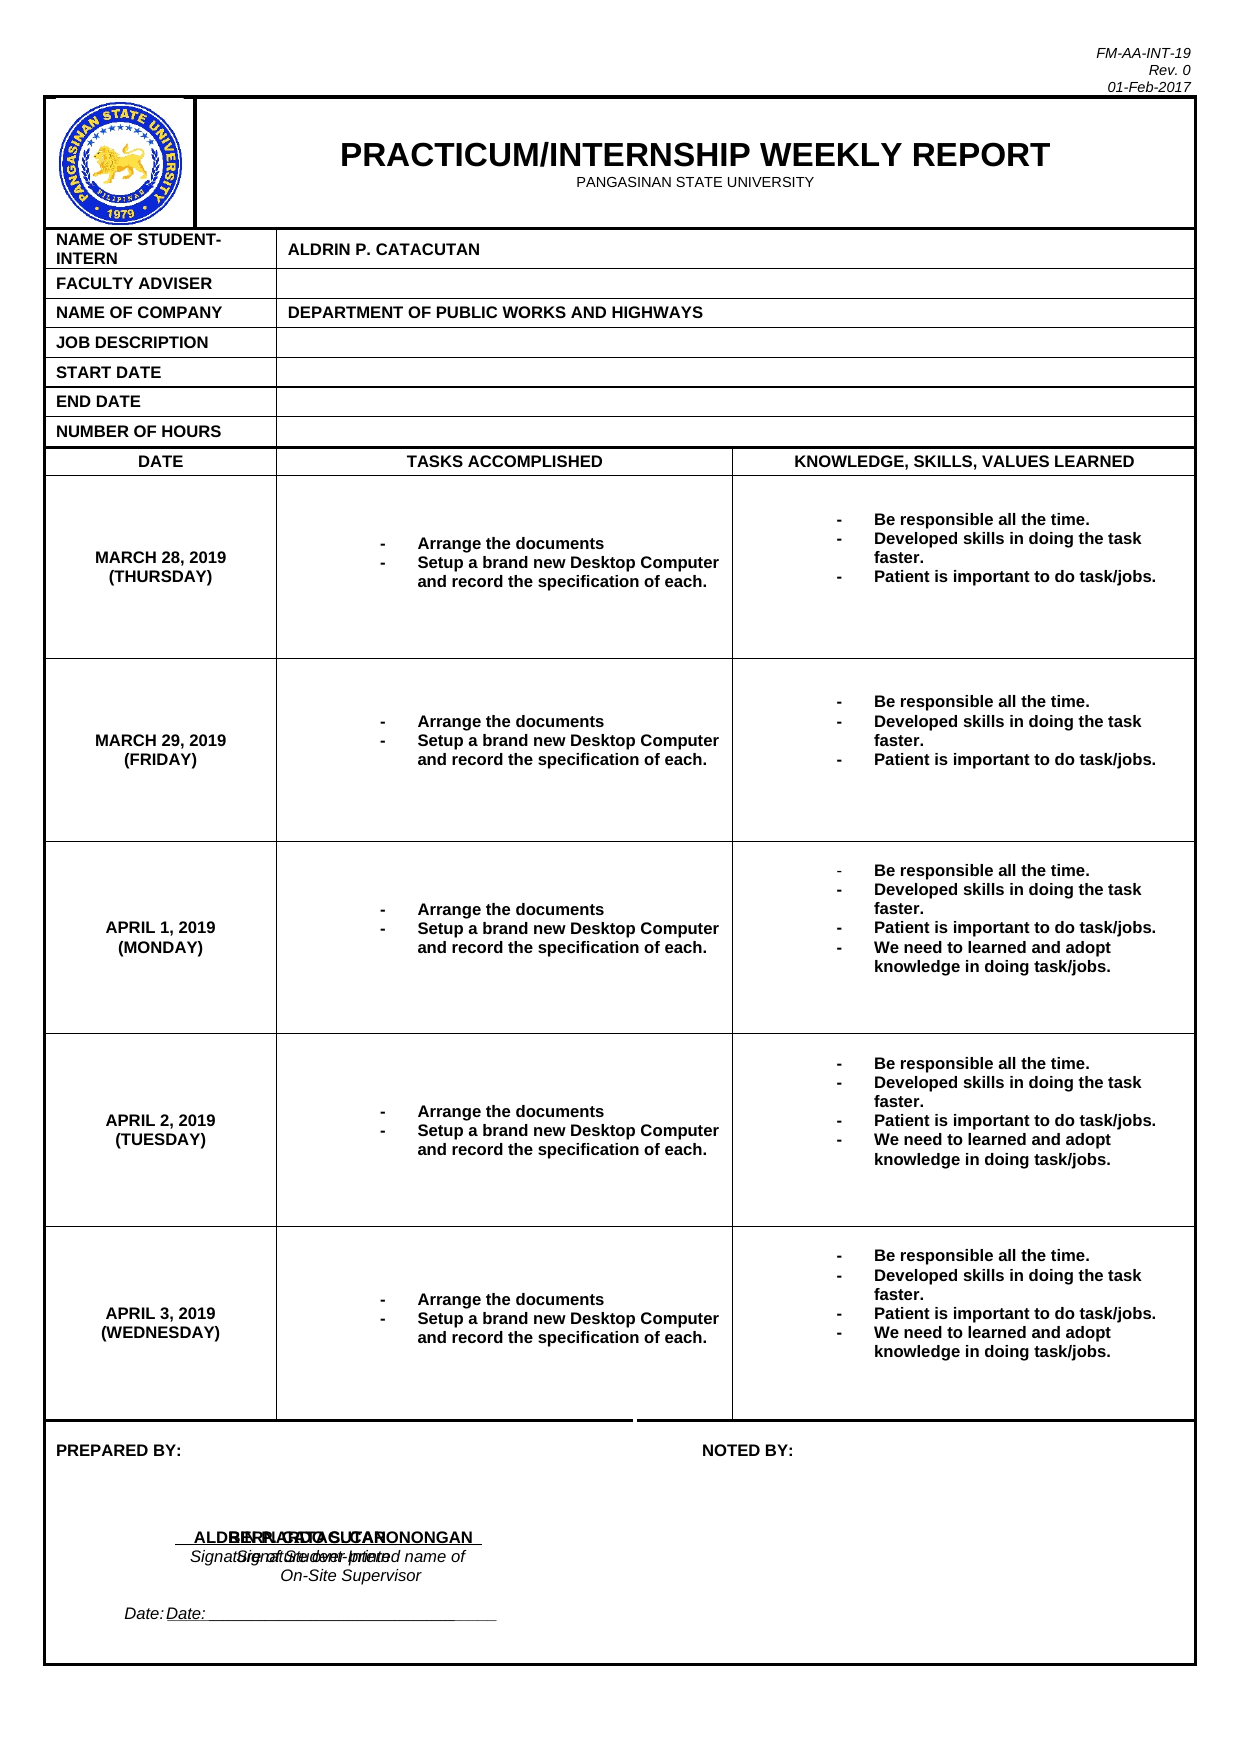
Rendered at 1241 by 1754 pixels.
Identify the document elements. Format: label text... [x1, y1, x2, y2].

table_cell NAME OF STUDENT-INTERN [46, 230, 276, 268]
table_cell NUMBER OF HOURS [46, 417, 276, 446]
table_cell MARCH 28, 2019 (THURSDAY) [46, 476, 276, 658]
table_cell Arrange the documents Setup a brand new Desktop Computer and record the specification of each. [277, 476, 732, 658]
table_header PRACTICUM/INTERNSHIP WEEKLY REPORT PANGASINAN STATE UNIVERSITY [197, 99, 1194, 227]
table_cell [277, 269, 1194, 298]
table_cell Arrange the documents Setup a brand new Desktop Computer and record the specification of each. [277, 659, 732, 841]
table_cell APRIL 2, 2019 (TUESDAY) [46, 1034, 276, 1226]
table_cell APRIL 1, 2019 (MONDAY) [46, 842, 276, 1033]
table_header [184, 99, 193, 227]
table_cell [277, 358, 1194, 386]
table_cell Arrange the documents Setup a brand new Desktop Computer and record the specification of each. [277, 842, 732, 1033]
table_cell Arrange the documents Setup a brand new Desktop Computer and record the specification of each. [277, 1034, 732, 1226]
table_cell [277, 388, 1194, 416]
table_cell ALDRIN P. CATACUTAN [277, 230, 1194, 268]
table_cell DEPARTMENT OF PUBLIC WORKS AND HIGHWAYS [277, 299, 1194, 327]
table_cell FACULTY ADVISER [46, 269, 276, 298]
table_cell Be responsible all the time. Developed skills in doing the task faster. Patient is important to do task/jobs. We need to learned and adopt knowledge in doing task/jobs. [733, 1034, 1194, 1226]
table_cell NOTED BY: [637, 1422, 1194, 1663]
table_cell START DATE [46, 358, 276, 386]
table_cell TASKS ACCOMPLISHED [277, 449, 732, 475]
table_cell Arrange the documents Setup a brand new Desktop Computer and record the specification of each. [277, 1227, 732, 1419]
table_cell JOB DESCRIPTION [46, 328, 276, 357]
table_cell END DATE [46, 388, 276, 416]
table_cell PREPARED BY: [46, 1422, 633, 1663]
table_cell [277, 417, 1194, 446]
table_cell Be responsible all the time. Developed skills in doing the task faster. Patient is important to do task/jobs. [733, 476, 1194, 658]
table_cell NAME OF COMPANY [46, 299, 276, 327]
table_cell DATE [46, 449, 276, 475]
table_cell APRIL 3, 2019 (WEDNESDAY) [46, 1227, 276, 1419]
table_cell Be responsible all the time. Developed skills in doing the task faster. Patient is important to do task/jobs. We need to learned and adopt knowledge in doing task/jobs. [733, 842, 1194, 1033]
table_cell [277, 328, 1194, 357]
table_cell Be responsible all the time. Developed skills in doing the task faster. Patient is important to do task/jobs. [733, 659, 1194, 841]
picture [55, 98, 184, 227]
table_cell KNOWLEDGE, SKILLS, VALUES LEARNED [733, 449, 1194, 475]
table_cell MARCH 29, 2019 (FRIDAY) [46, 659, 276, 841]
table_cell Be responsible all the time. Developed skills in doing the task faster. Patient is important to do task/jobs. We need to learned and adopt knowledge in doing task/jobs. [733, 1227, 1194, 1419]
table_header [46, 99, 55, 227]
